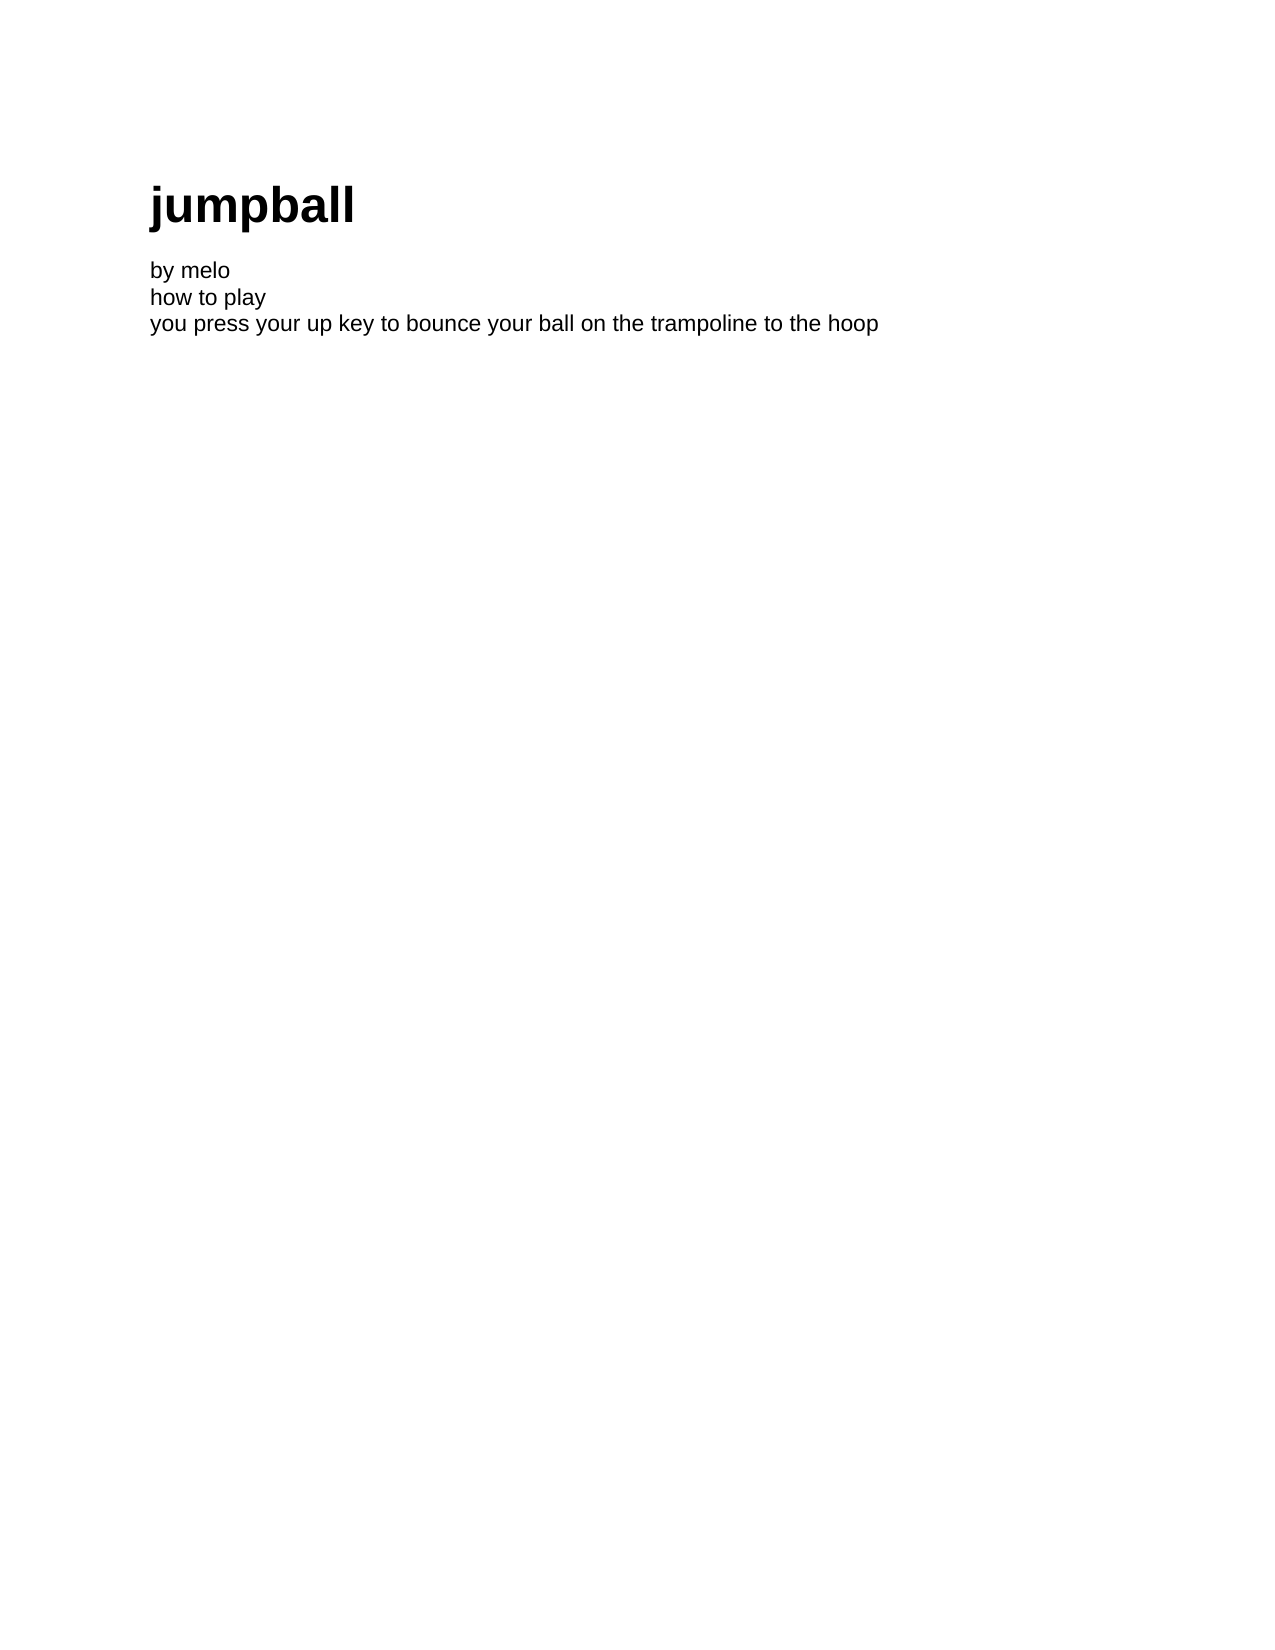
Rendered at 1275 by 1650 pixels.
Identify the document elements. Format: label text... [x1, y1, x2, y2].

text you press your up key to bounce your ball on the trampoline to the hoop [150, 310, 1125, 337]
subtitle jumpball [150, 175, 1125, 232]
text how to play [150, 284, 1125, 310]
text by melo [150, 257, 1125, 284]
